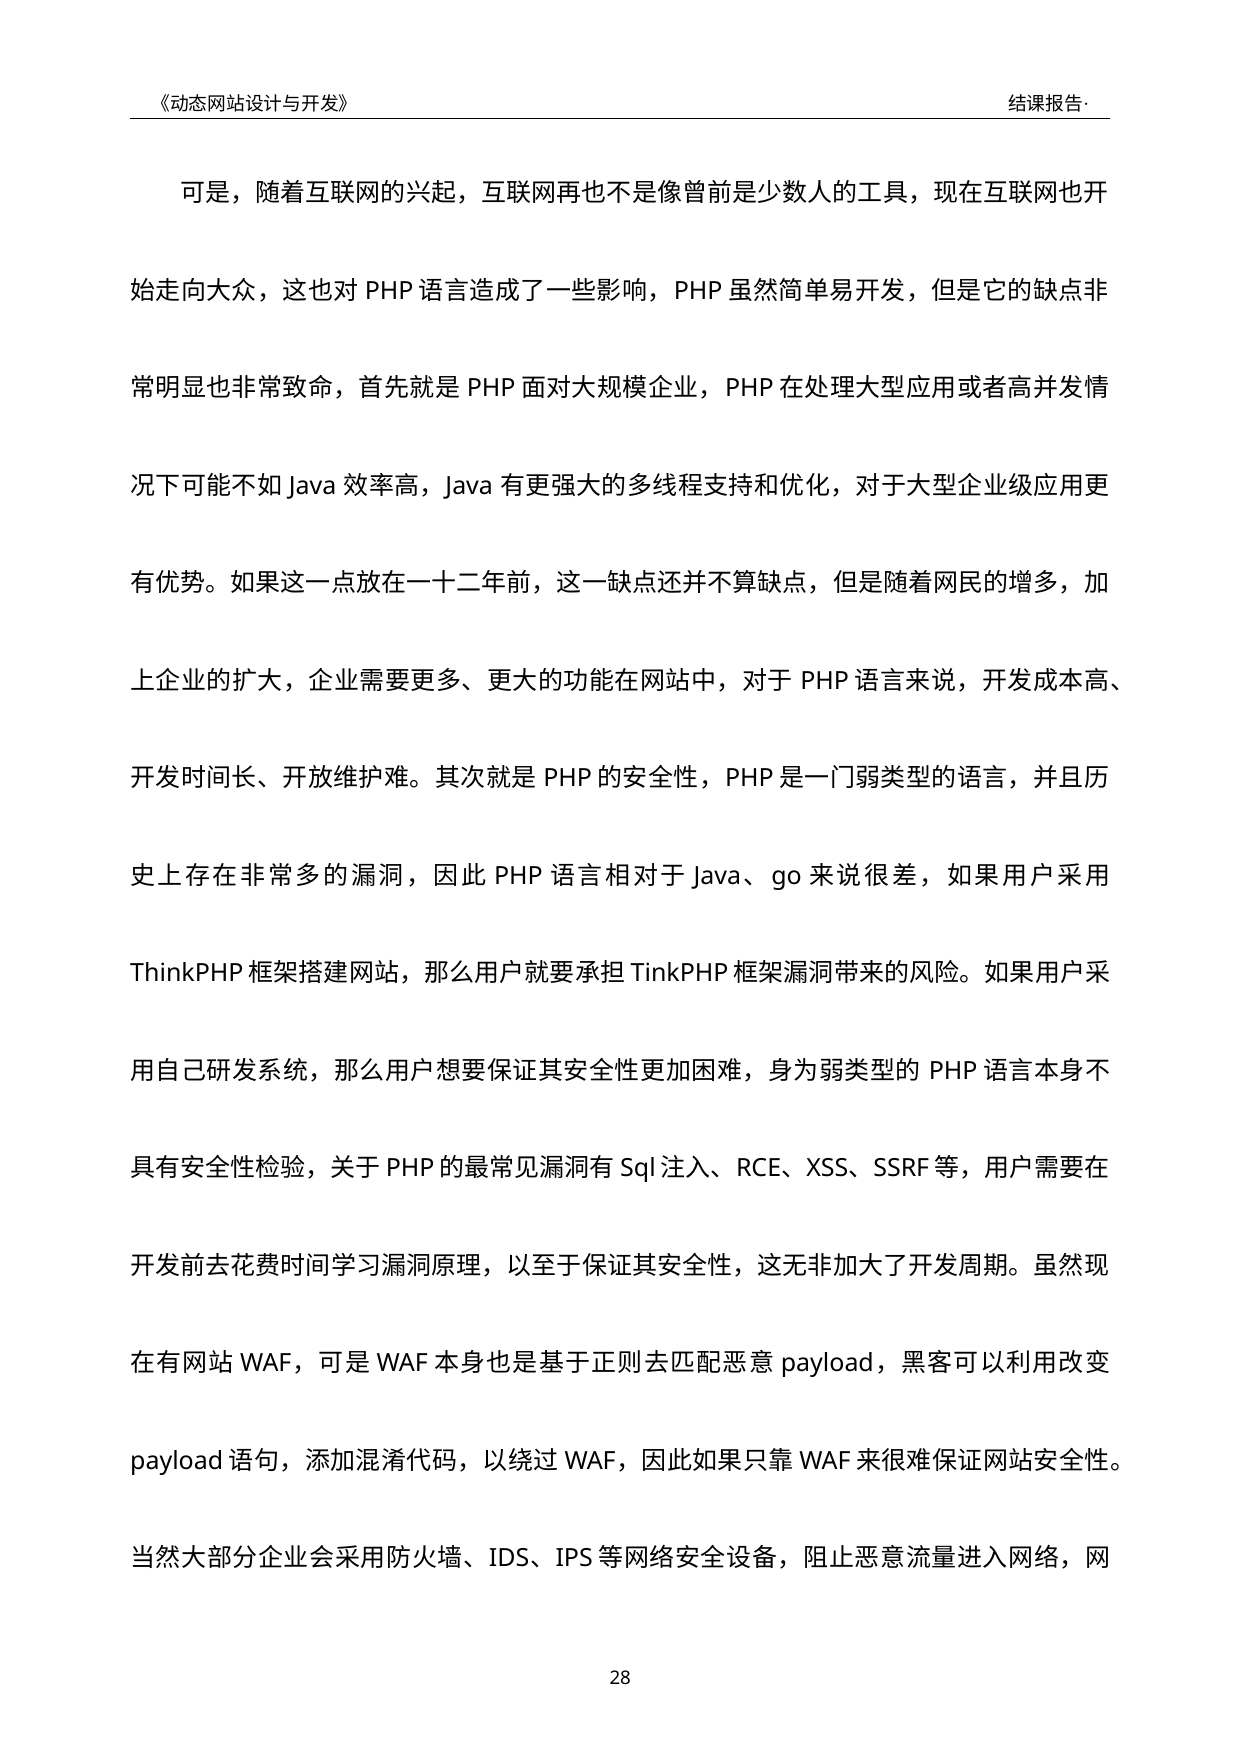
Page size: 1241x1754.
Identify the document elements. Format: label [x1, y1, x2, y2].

text [130, 158, 1110, 1588]
